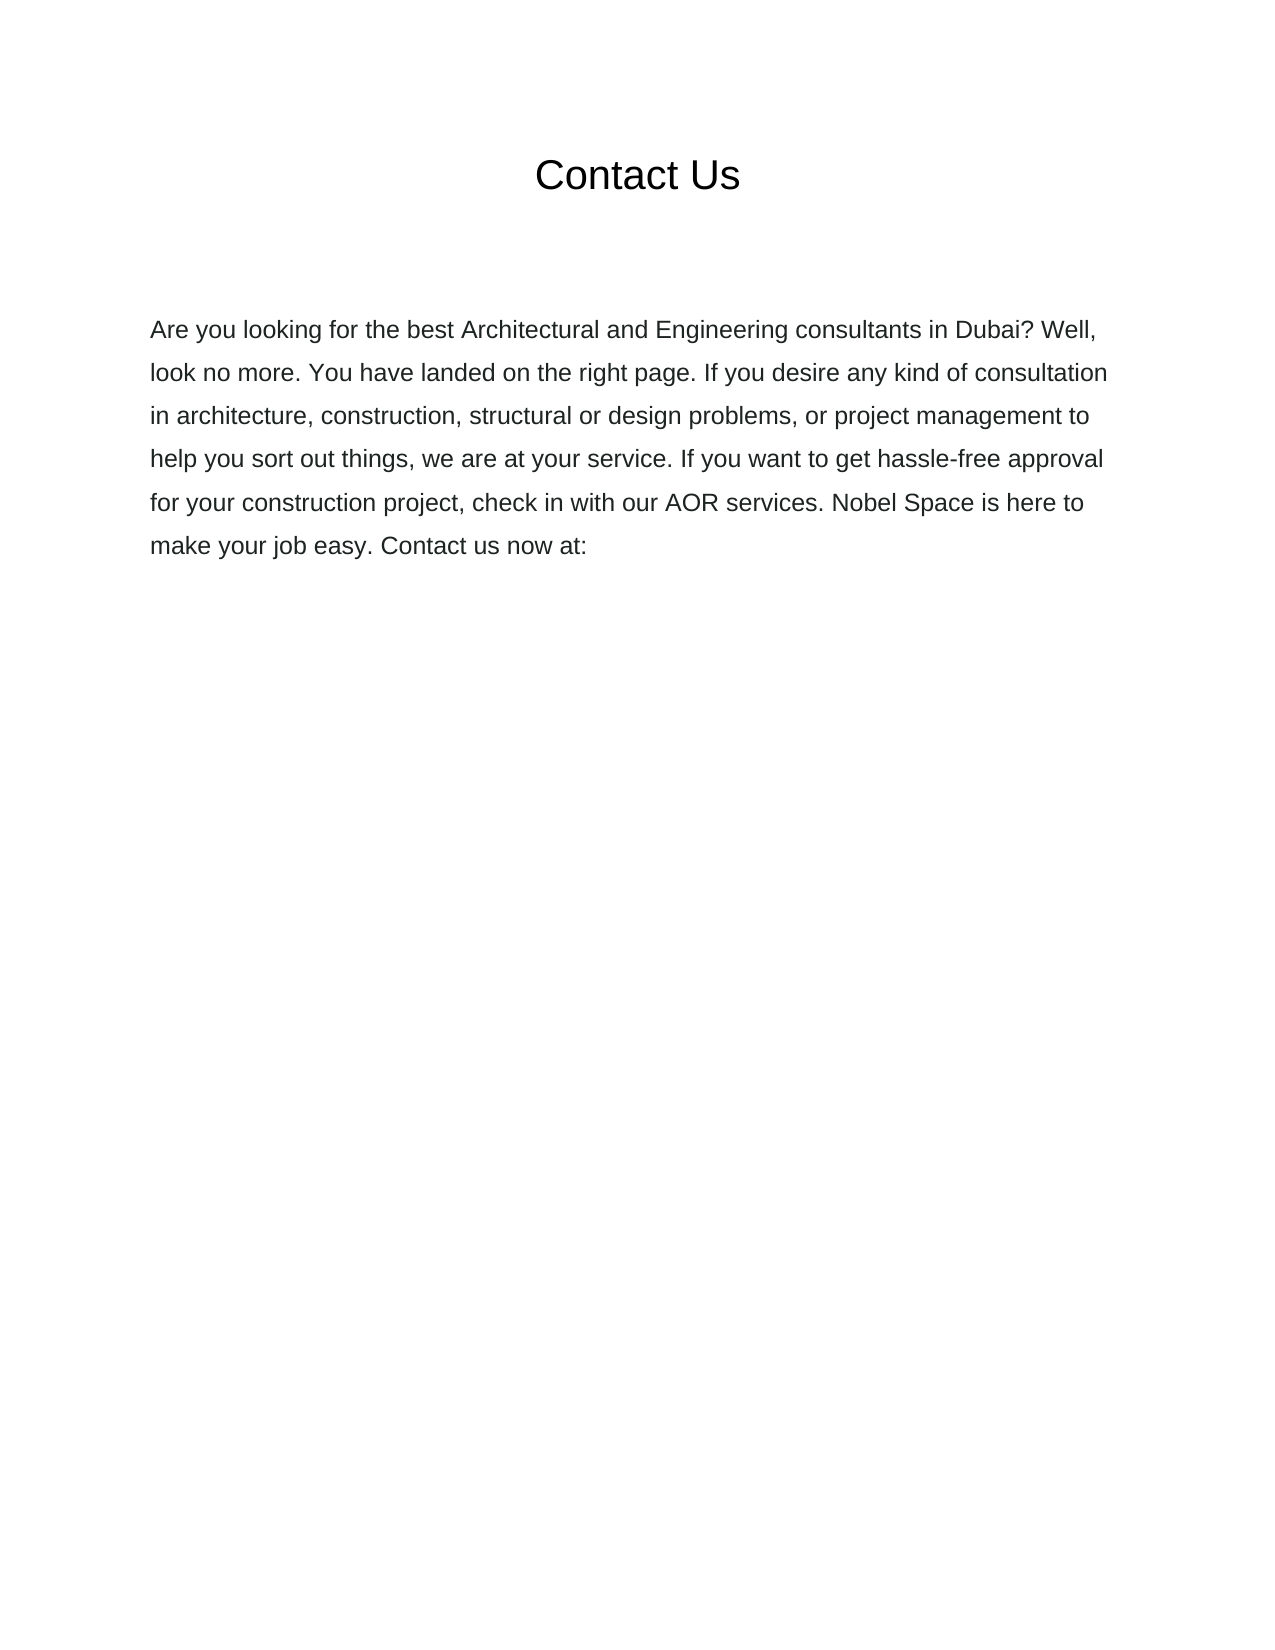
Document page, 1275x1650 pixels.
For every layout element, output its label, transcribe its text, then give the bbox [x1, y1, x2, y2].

text Are you looking for the best Architectural and Engineering consultants in Dubai? Well, look no more. You have landed on the right page. If you desire any kind of consultation in architecture, construction, structural or design problems, or project management to help you sort out things, we are at your service. If you want to get hassle-free approval for your construction project, check in with our AOR services. Nobel Space is here to make your job easy. Contact us now at: [150, 315, 1125, 559]
subtitle Contact Us [150, 150, 1125, 198]
